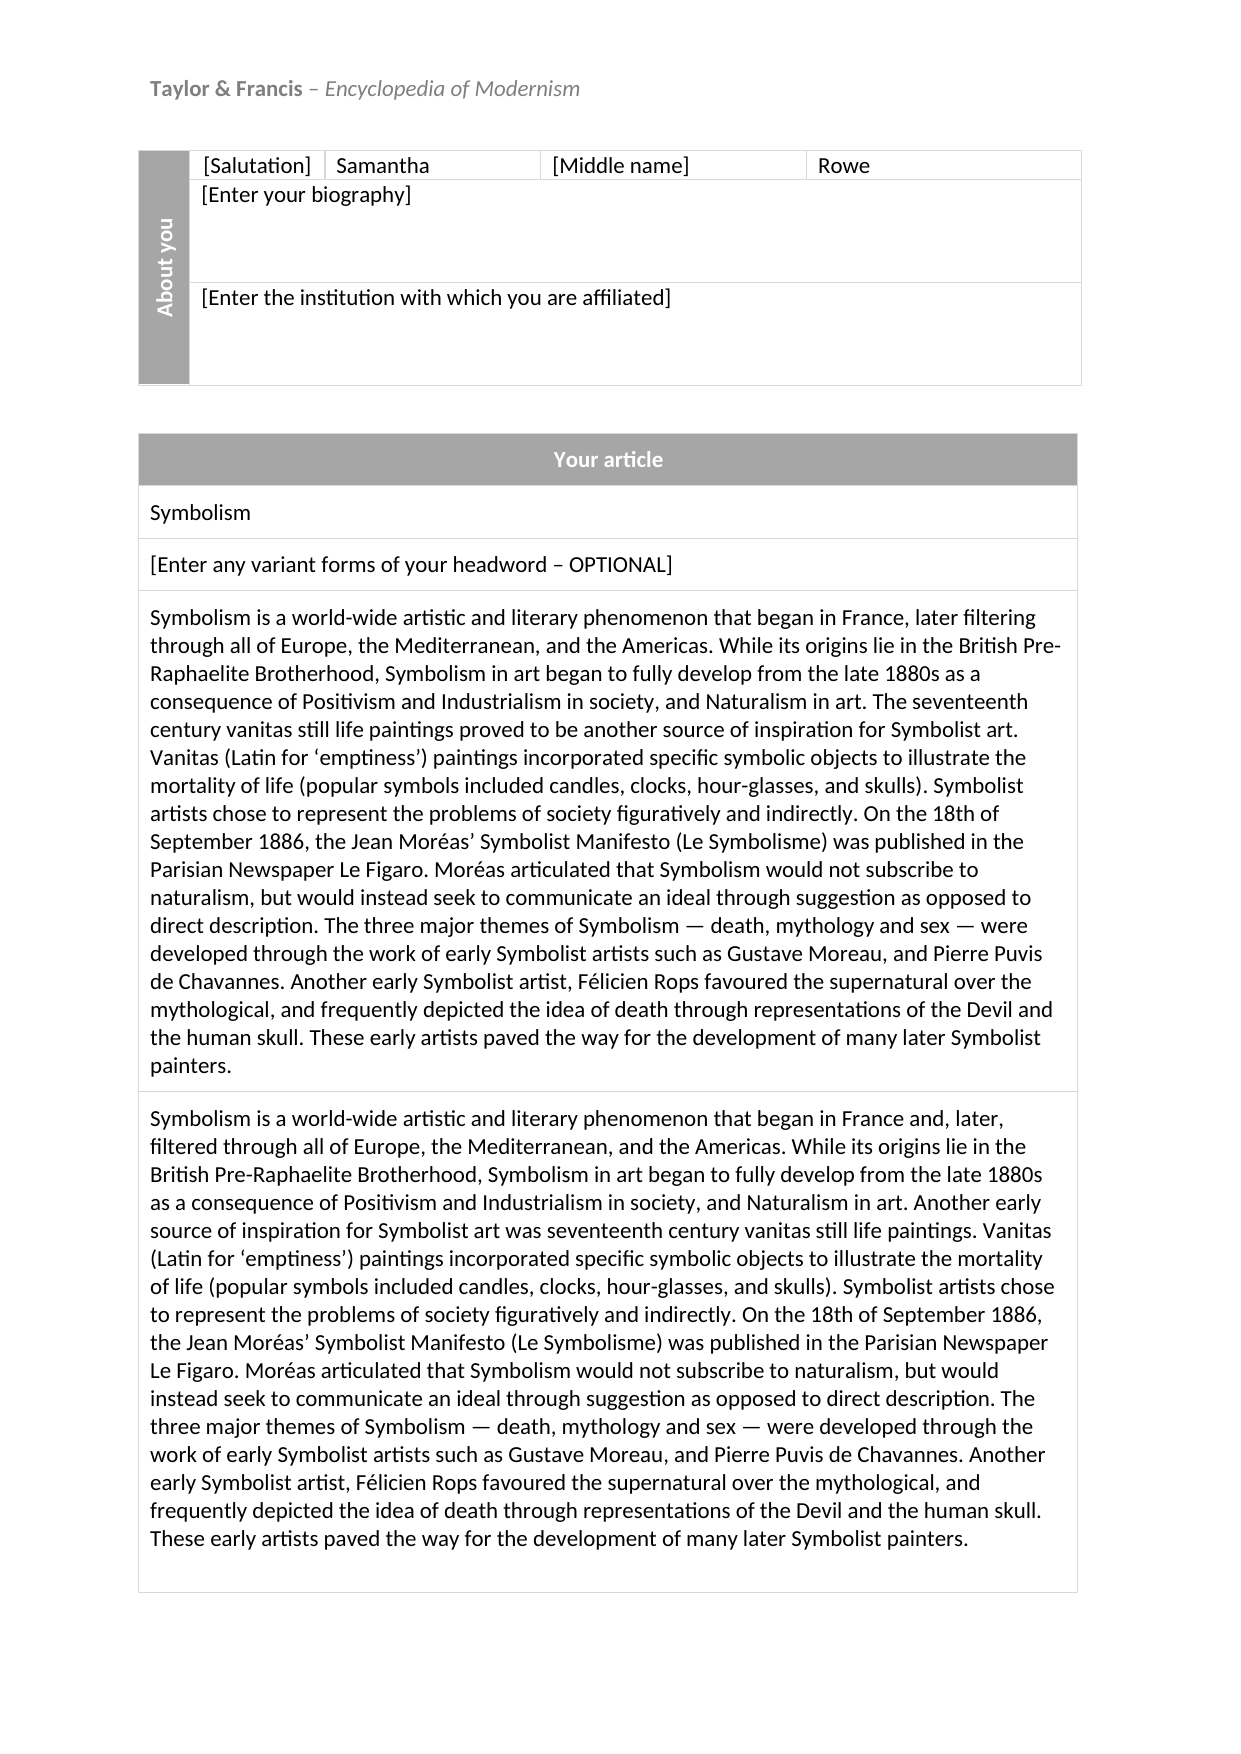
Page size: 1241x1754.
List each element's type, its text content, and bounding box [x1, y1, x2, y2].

table_header About you [139, 151, 189, 384]
table_header Your article [139, 434, 1077, 485]
